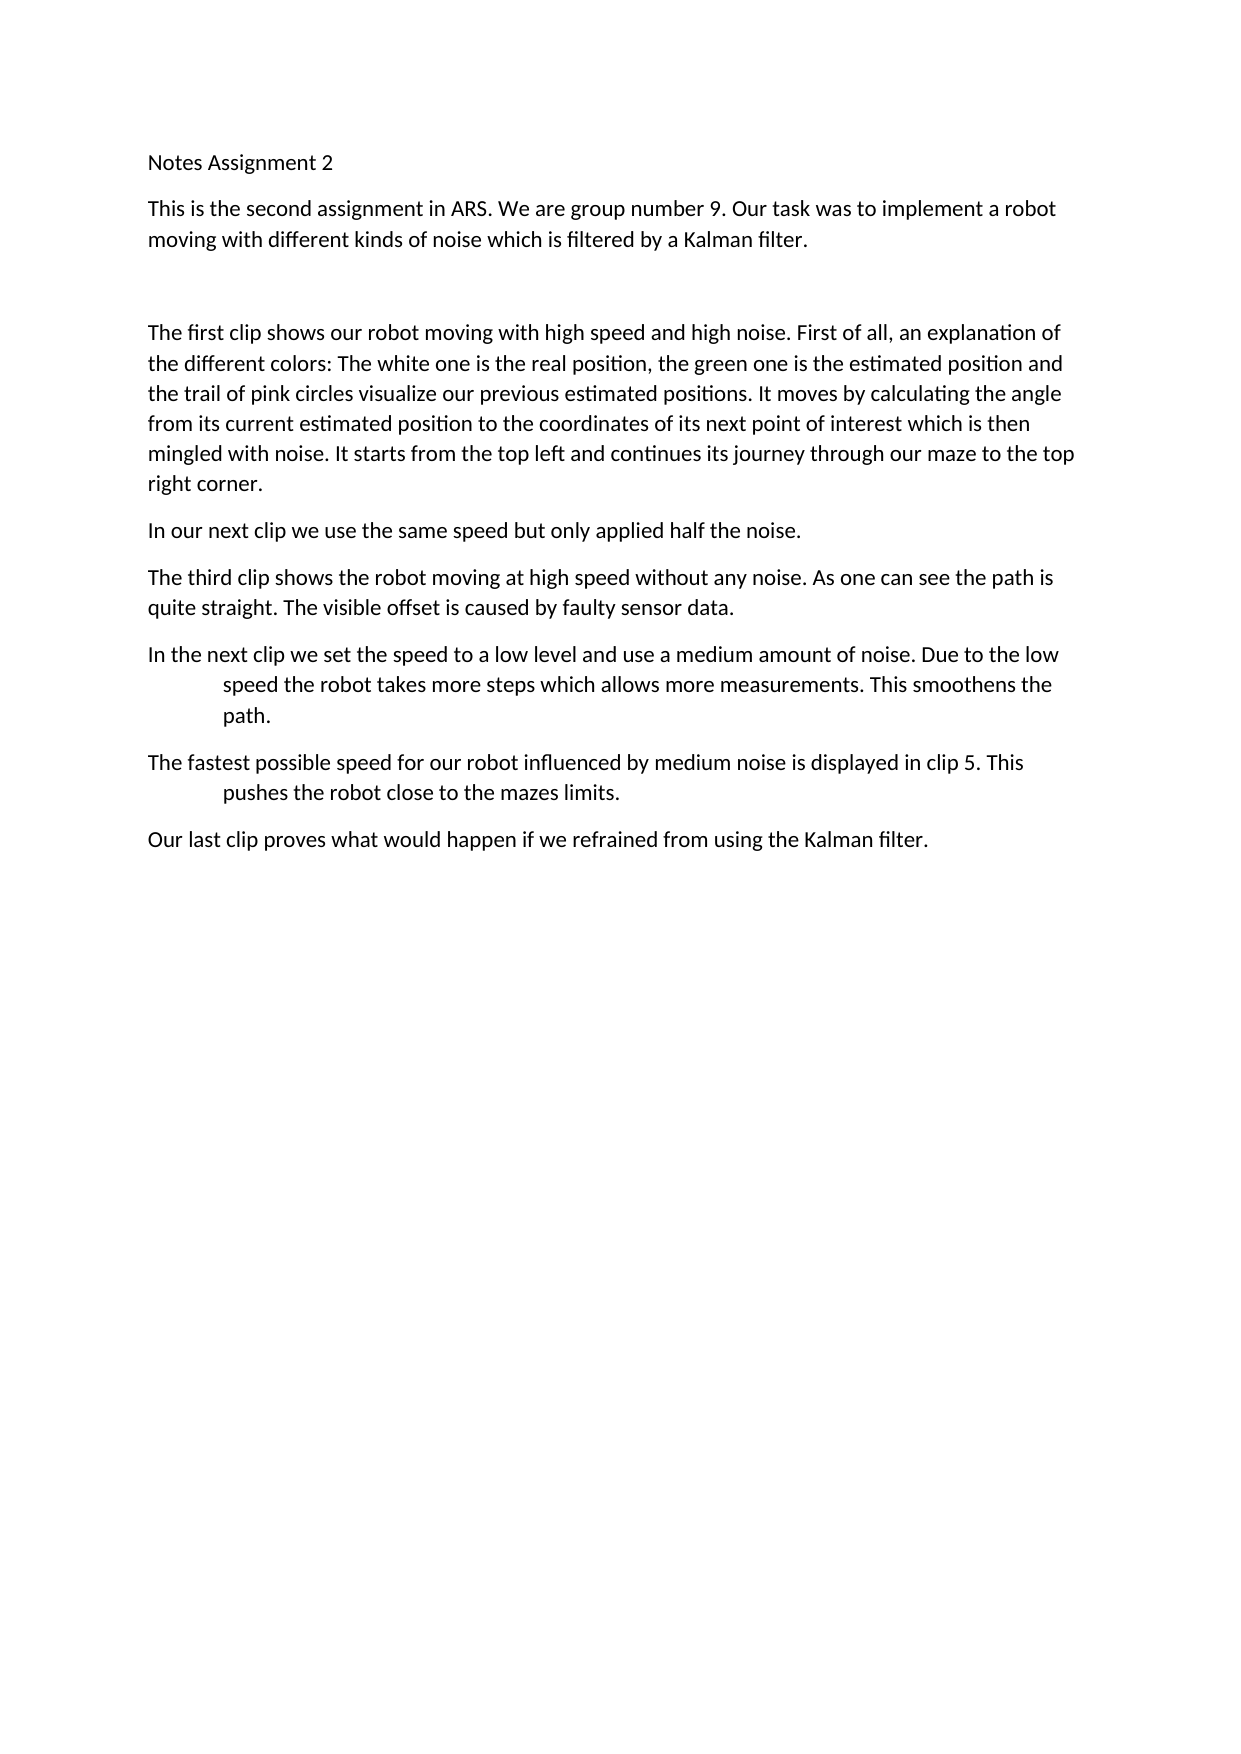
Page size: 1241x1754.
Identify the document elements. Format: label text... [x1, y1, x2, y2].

text The fastest possible speed for our robot influenced by medium noise is displayed in clip 5. This pushes the robot close to the mazes limits. [148, 748, 1093, 806]
text Notes Assignment 2 [148, 148, 1093, 176]
text In our next clip we use the same speed but only applied half the noise. [148, 516, 1093, 544]
text Our last clip proves what would happen if we refrained from using the Kalman filter. [148, 825, 1093, 853]
text The third clip shows the robot moving at high speed without any noise. As one can see the path is quite straight. The visible offset is caused by faulty sensor data. [148, 563, 1093, 621]
text The first clip shows our robot moving with high speed and high noise. First of all, an explanation of the different colors: The white one is the real position, the green one is the estimated position and the trail of pink circles visualize our previous estimated positions. It moves by calculating the angle from its current estimated position to the coordinates of its next point of interest which is then mingled with noise. It starts from the top left and continues its journey through our maze to the top right corner. [148, 318, 1093, 497]
text This is the second assignment in ARS. We are group number 9. Our task was to implement a robot moving with different kinds of noise which is filtered by a Kalman filter. [148, 194, 1093, 253]
text In the next clip we set the speed to a low level and use a medium amount of noise. Due to the low speed the robot takes more steps which allows more measurements. This smoothens the path. [148, 640, 1093, 729]
